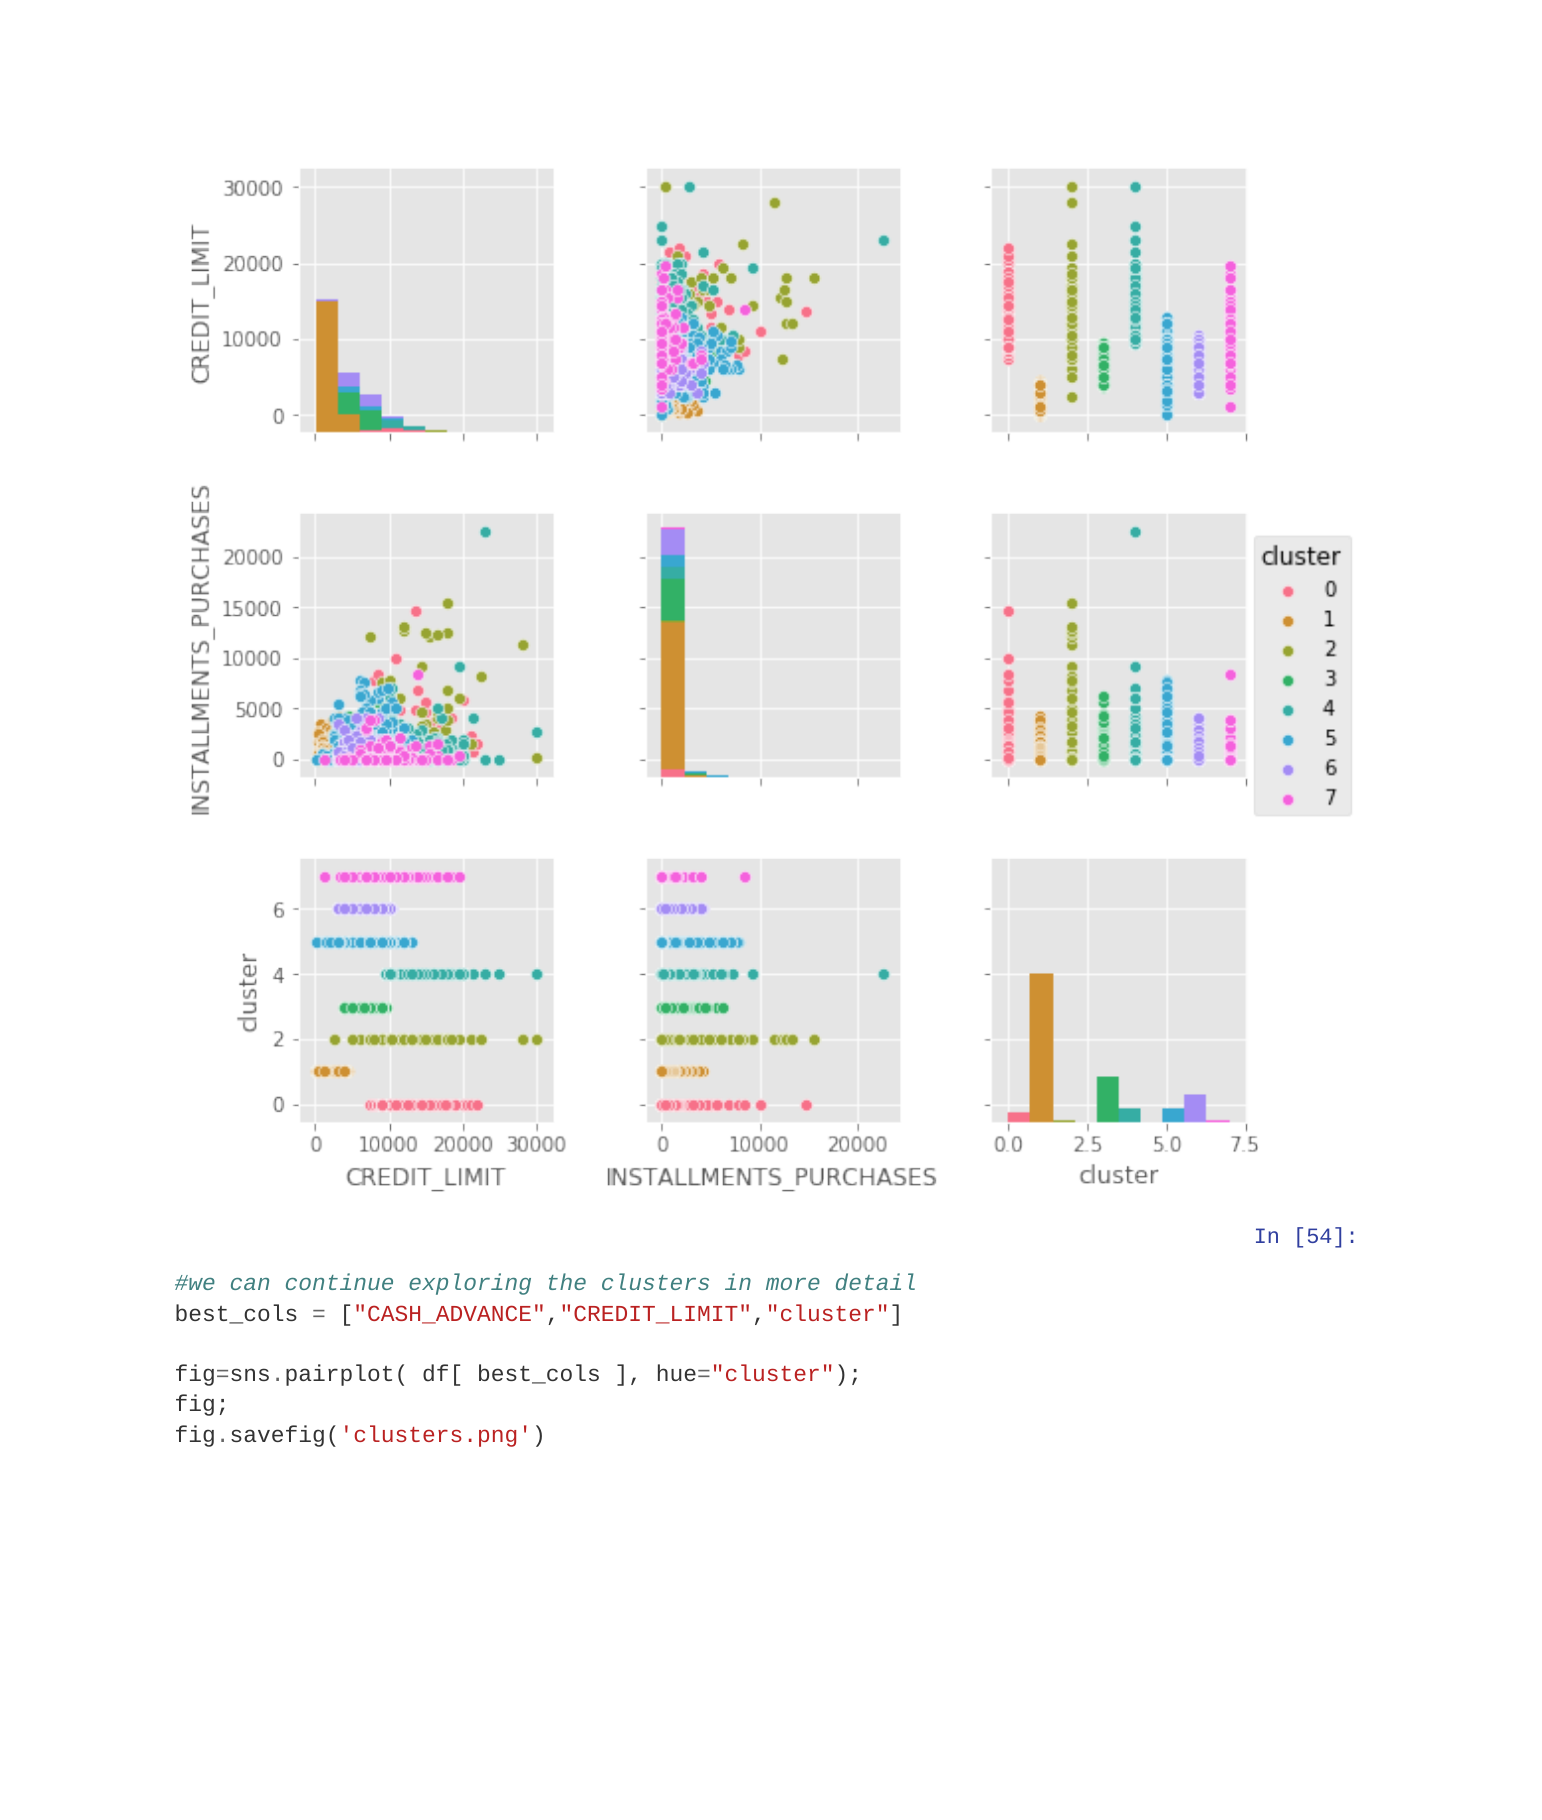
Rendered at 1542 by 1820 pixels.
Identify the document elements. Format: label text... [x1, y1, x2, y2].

picture [174, 150, 1359, 1204]
text fig; [174, 1388, 1358, 1419]
text best_cols = ["CASH_ADVANCE","CREDIT_LIMIT","cluster"] [174, 1297, 1358, 1328]
text #we can continue exploring the clusters in more detail [174, 1267, 1358, 1297]
text fig.savefig('clusters.png') [174, 1419, 1358, 1449]
text fig=sns.pairplot( df[ best_cols ], hue="cluster"); [174, 1358, 1358, 1388]
text In [54]: [174, 1220, 1358, 1251]
